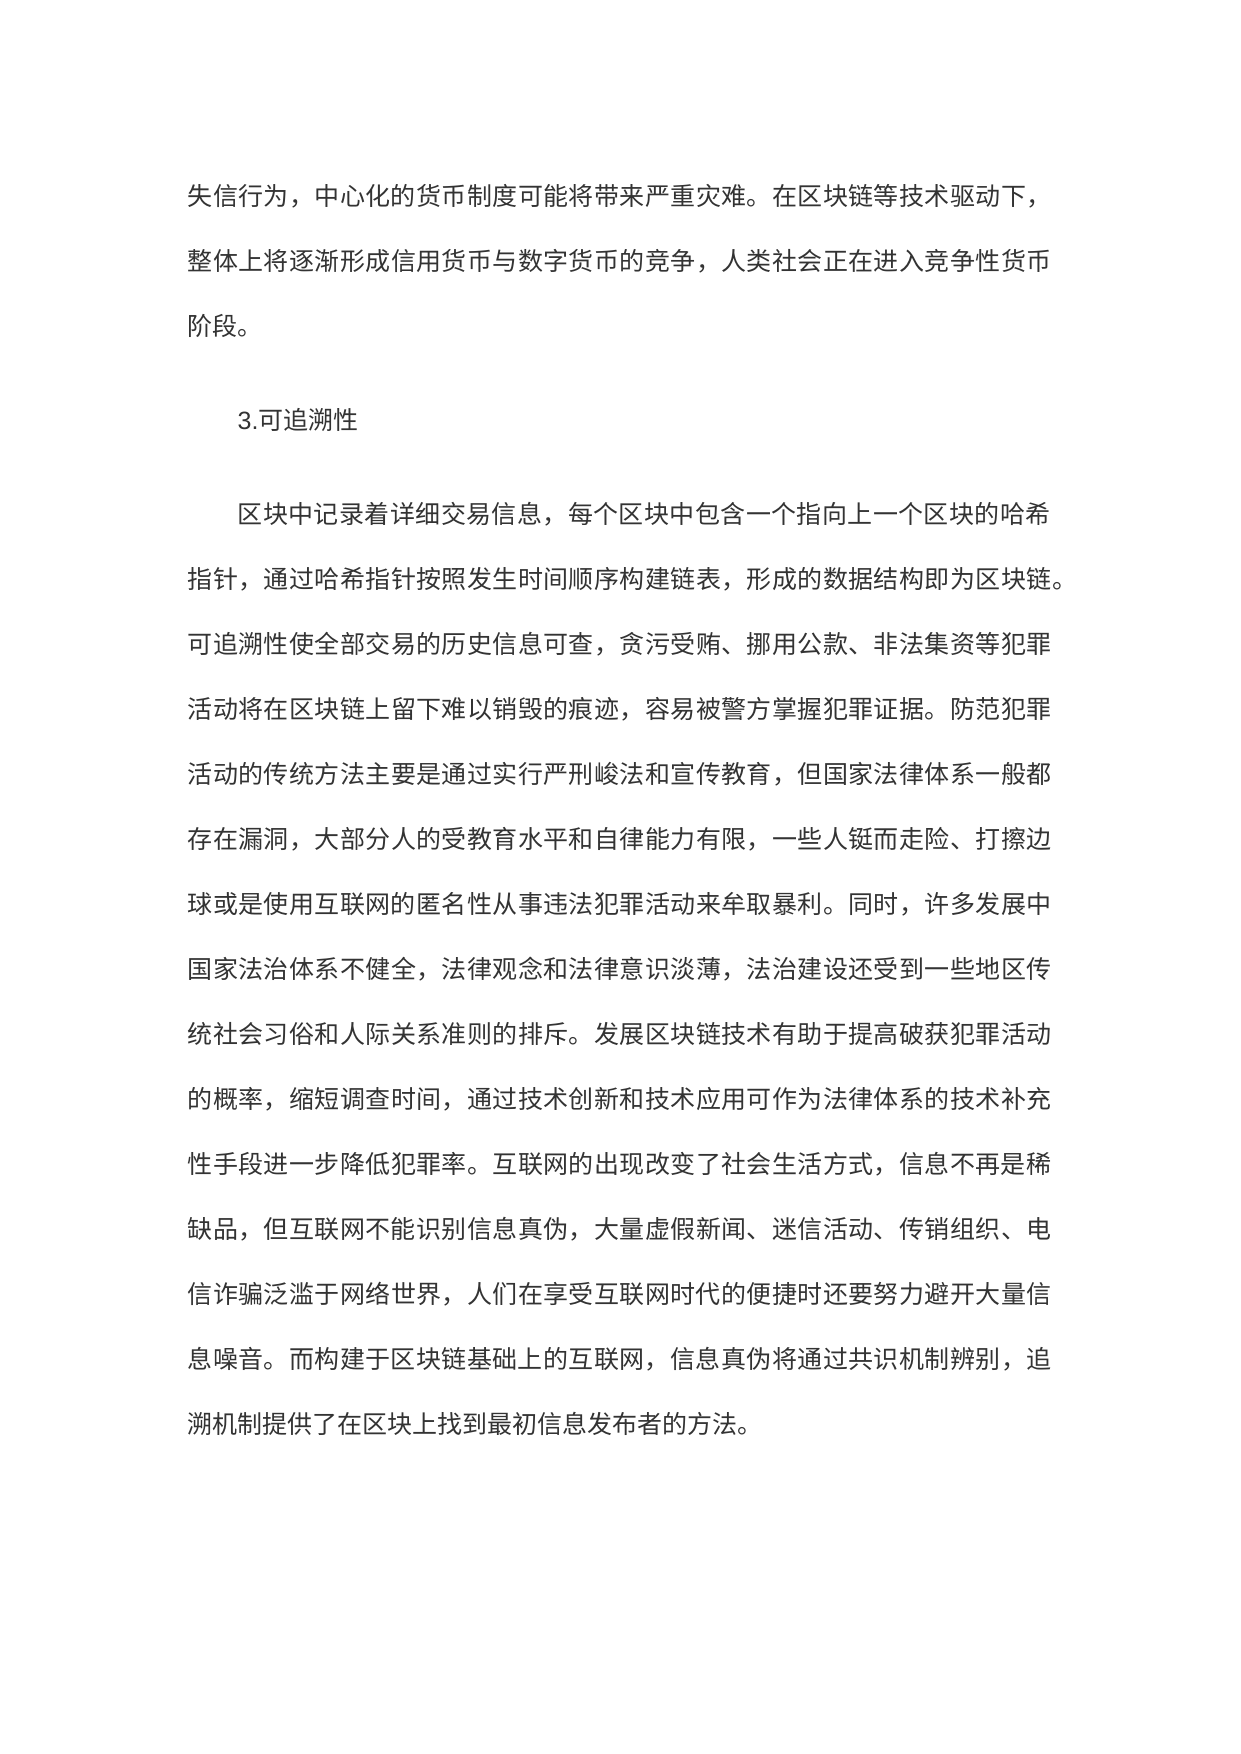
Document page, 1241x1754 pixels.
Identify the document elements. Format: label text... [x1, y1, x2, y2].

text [187, 162, 1053, 357]
text 3.可追溯性 [187, 386, 1053, 451]
text 区块中记录着详细交易信息，每个区块中包含一个指向上一个区块的哈希指针，通过哈希指针按照发生时间顺序构建链表，形成的数据结构即为区块链。可追溯性使全部交易的历史信息可查，贪污受贿、挪用公款、非法集资等犯罪活动将在区块链上留下难以销毁的痕迹，容易被警方掌握犯罪证据。防范犯罪活动的传统方法主要是通过实行严刑峻法和宣传教育，但国家法律体系一般都存在漏洞，大部分人的受教育水平和自律能力有限，一些人铤而走险、打擦边球或是使用互联网的匿名性从事违法犯罪活动来牟取暴利。同时，许多发展中国家法治体系不健全，法律观念和法律意识淡薄，法治建设还受到一些地区传统社会习俗和人际关系准则的排斥。发展区块链技术有助于提高破获犯罪活动的概率，缩短调查时间，通过技术创新和技术应用可作为法律体系的技术补充性手段进一步降低犯罪率。互联网的出现改变了社会生活方式，信息不再是稀缺品，但互联网不能识别信息真伪，大量虚假新闻、迷信活动、传销组织、电信诈骗泛滥于网络世界，人们在享受互联网时代的便捷时还要努力避开大量信息噪音。而构建于区块链基础上的互联网，信息真伪将通过共识机制辨别，追溯机制提供了在区块上找到最初信息发布者的方法。 [187, 480, 1053, 1455]
